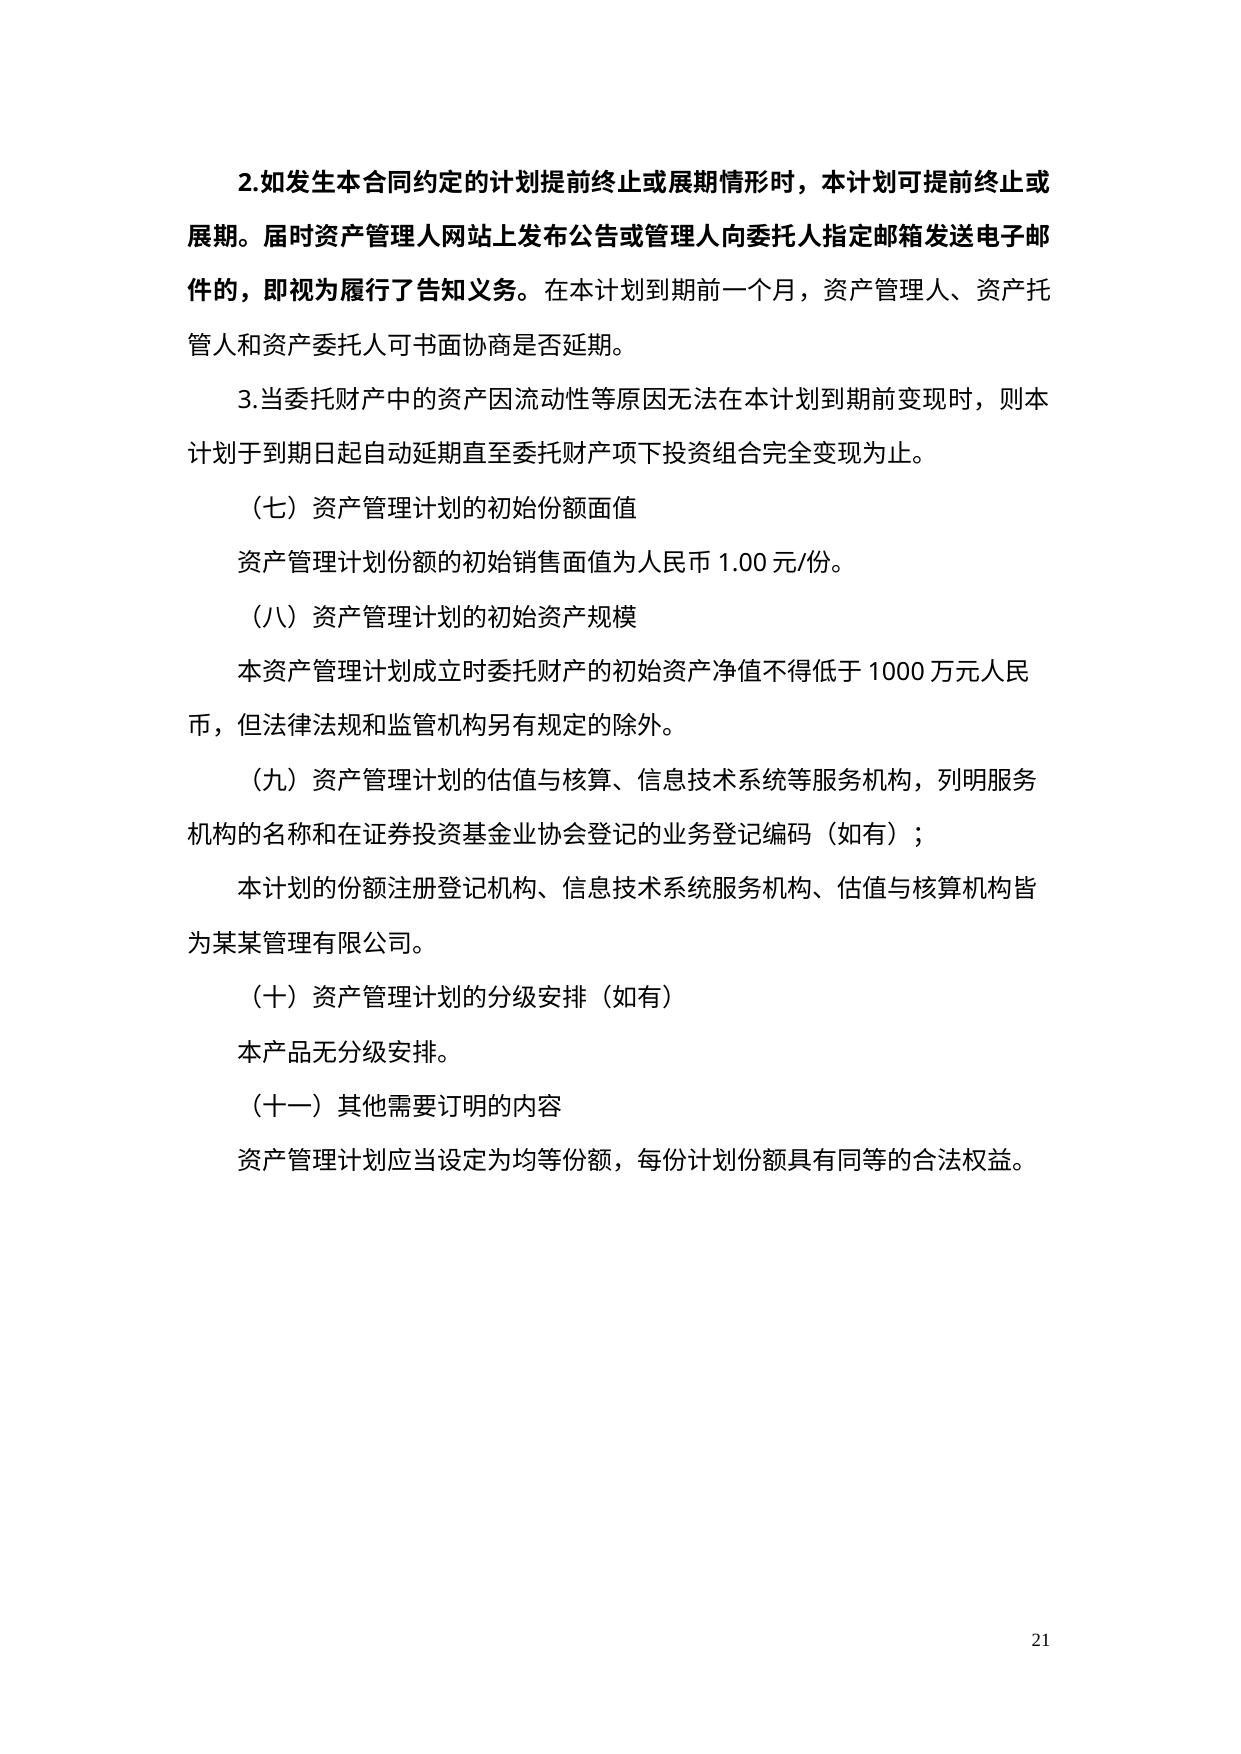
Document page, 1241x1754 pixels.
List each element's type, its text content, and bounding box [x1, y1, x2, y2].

text 本计划的份额注册登记机构、信息技术系统服务机构、估值与核算机构皆为某某管理有限公司。 [187, 869, 1053, 959]
text 资产管理计划份额的初始销售面值为人民币1.00元/份。 [187, 543, 1053, 579]
text 3.当委托财产中的资产因流动性等原因无法在本计划到期前变现时，则本计划于到期日起自动延期直至委托财产项下投资组合完全变现为止。 [187, 379, 1053, 470]
text 资产管理计划应当设定为均等份额，每份计划份额具有同等的合法权益。 [187, 1141, 1053, 1177]
text 本产品无分级安排。 [187, 1032, 1053, 1068]
text （七）资产管理计划的初始份额面值 [187, 488, 1053, 524]
text （八）资产管理计划的初始资产规模 [187, 597, 1053, 633]
text （十）资产管理计划的分级安排（如有） [187, 978, 1053, 1014]
text （十一）其他需要订明的内容 [187, 1086, 1053, 1123]
text 2.如发生本合同约定的计划提前终止或展期情形时，本计划可提前终止或展期。届时资产管理人网站上发布公告或管理人向委托人指定邮箱发送电子邮件的，即视为履行了告知义务。在本计划到期前一个月，资产管理人、资产托管人和资产委托人可书面协商是否延期。 [187, 162, 1053, 361]
text （九）资产管理计划的估值与核算、信息技术系统等服务机构，列明服务机构的名称和在证券投资基金业协会登记的业务登记编码（如有）； [187, 760, 1053, 851]
text 本资产管理计划成立时委托财产的初始资产净值不得低于1000万元人民币，但法律法规和监管机构另有规定的除外。 [187, 651, 1053, 742]
